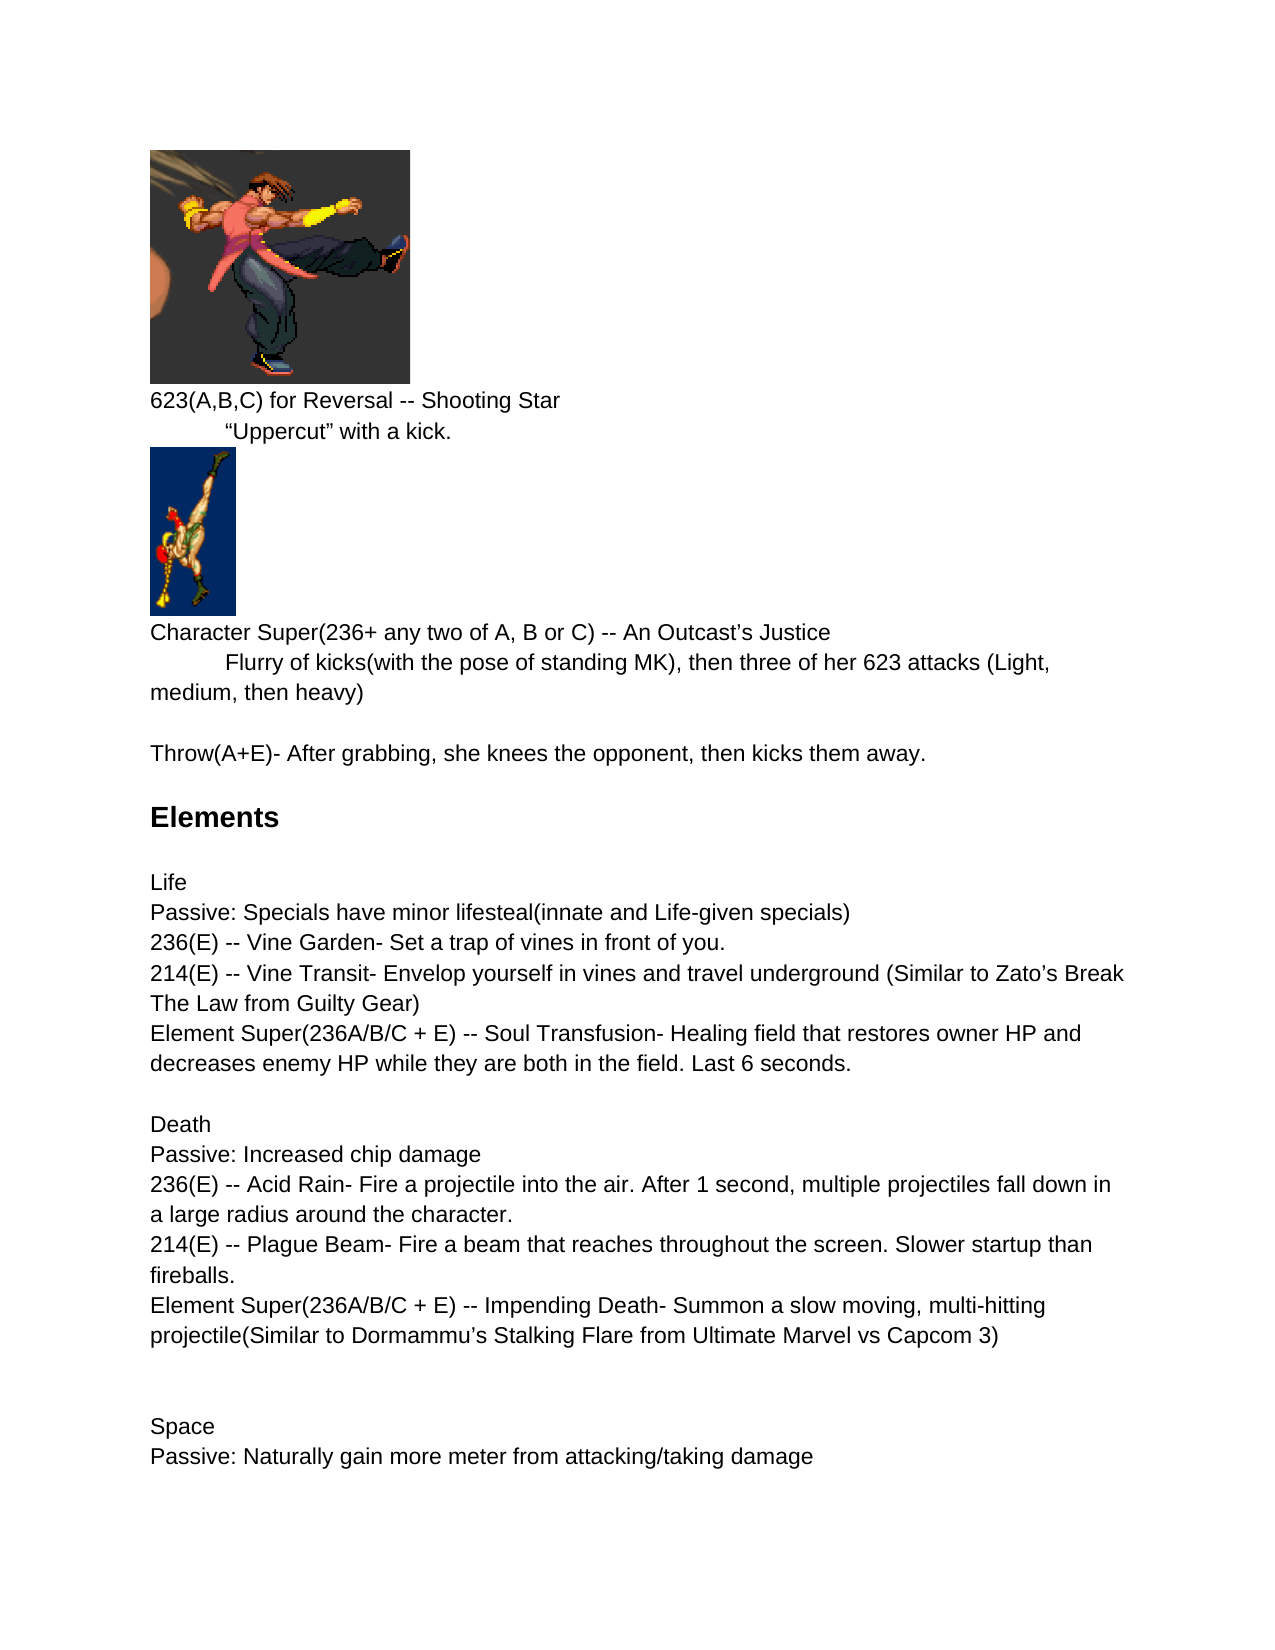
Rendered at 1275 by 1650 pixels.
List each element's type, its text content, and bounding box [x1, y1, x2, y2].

text Passive: Naturally gain more meter from attacking/taking damage [150, 1443, 1125, 1469]
text Passive: Specials have minor lifesteal(innate and Life-given specials) [150, 899, 1125, 926]
text Element Super(236A/B/C + E) -- Soul Transfusion- Healing field that restores owner HP and decreases enemy HP while they are both in the field. Last 6 seconds. [150, 1020, 1125, 1077]
text 214(E) -- Plague Beam- Fire a beam that reaches throughout the screen. Slower startup than fireballs. [150, 1231, 1125, 1288]
picture [150, 447, 236, 616]
picture [150, 150, 411, 384]
text 623(A,B,C) for Reversal -- Shooting Star [150, 387, 1125, 414]
text Elements [150, 800, 1125, 834]
text Element Super(236A/B/C + E) -- Impending Death- Summon a slow moving, multi-hitting projectile(Similar to Dormammu’s Stalking Flare from Ultimate Marvel vs Capcom 3) [150, 1292, 1125, 1348]
text 236(E) -- Vine Garden- Set a trap of vines in front of you. [150, 929, 1125, 956]
text 214(E) -- Vine Transit- Envelop yourself in vines and travel underground (Similar to Zato’s Break The Law from Guilty Gear) [150, 959, 1125, 1016]
text Character Super(236+ any two of A, B or C) -- An Outcast’s Justice [150, 619, 1125, 645]
text Throw(A+E)- After grabbing, she knees the opponent, then kicks them away. [150, 740, 1125, 766]
text Life [150, 869, 1125, 895]
text “Uppercut” with a kick. [150, 418, 1125, 444]
text 236(E) -- Acid Rain- Fire a projectile into the air. After 1 second, multiple projectiles fall down in a large radius around the character. [150, 1171, 1125, 1228]
text Space [150, 1413, 1125, 1439]
text Passive: Increased chip damage [150, 1141, 1125, 1167]
text Death [150, 1111, 1125, 1137]
text Flurry of kicks(with the pose of standing MK), then three of her 623 attacks (Light, medium, then heavy) [150, 649, 1125, 706]
